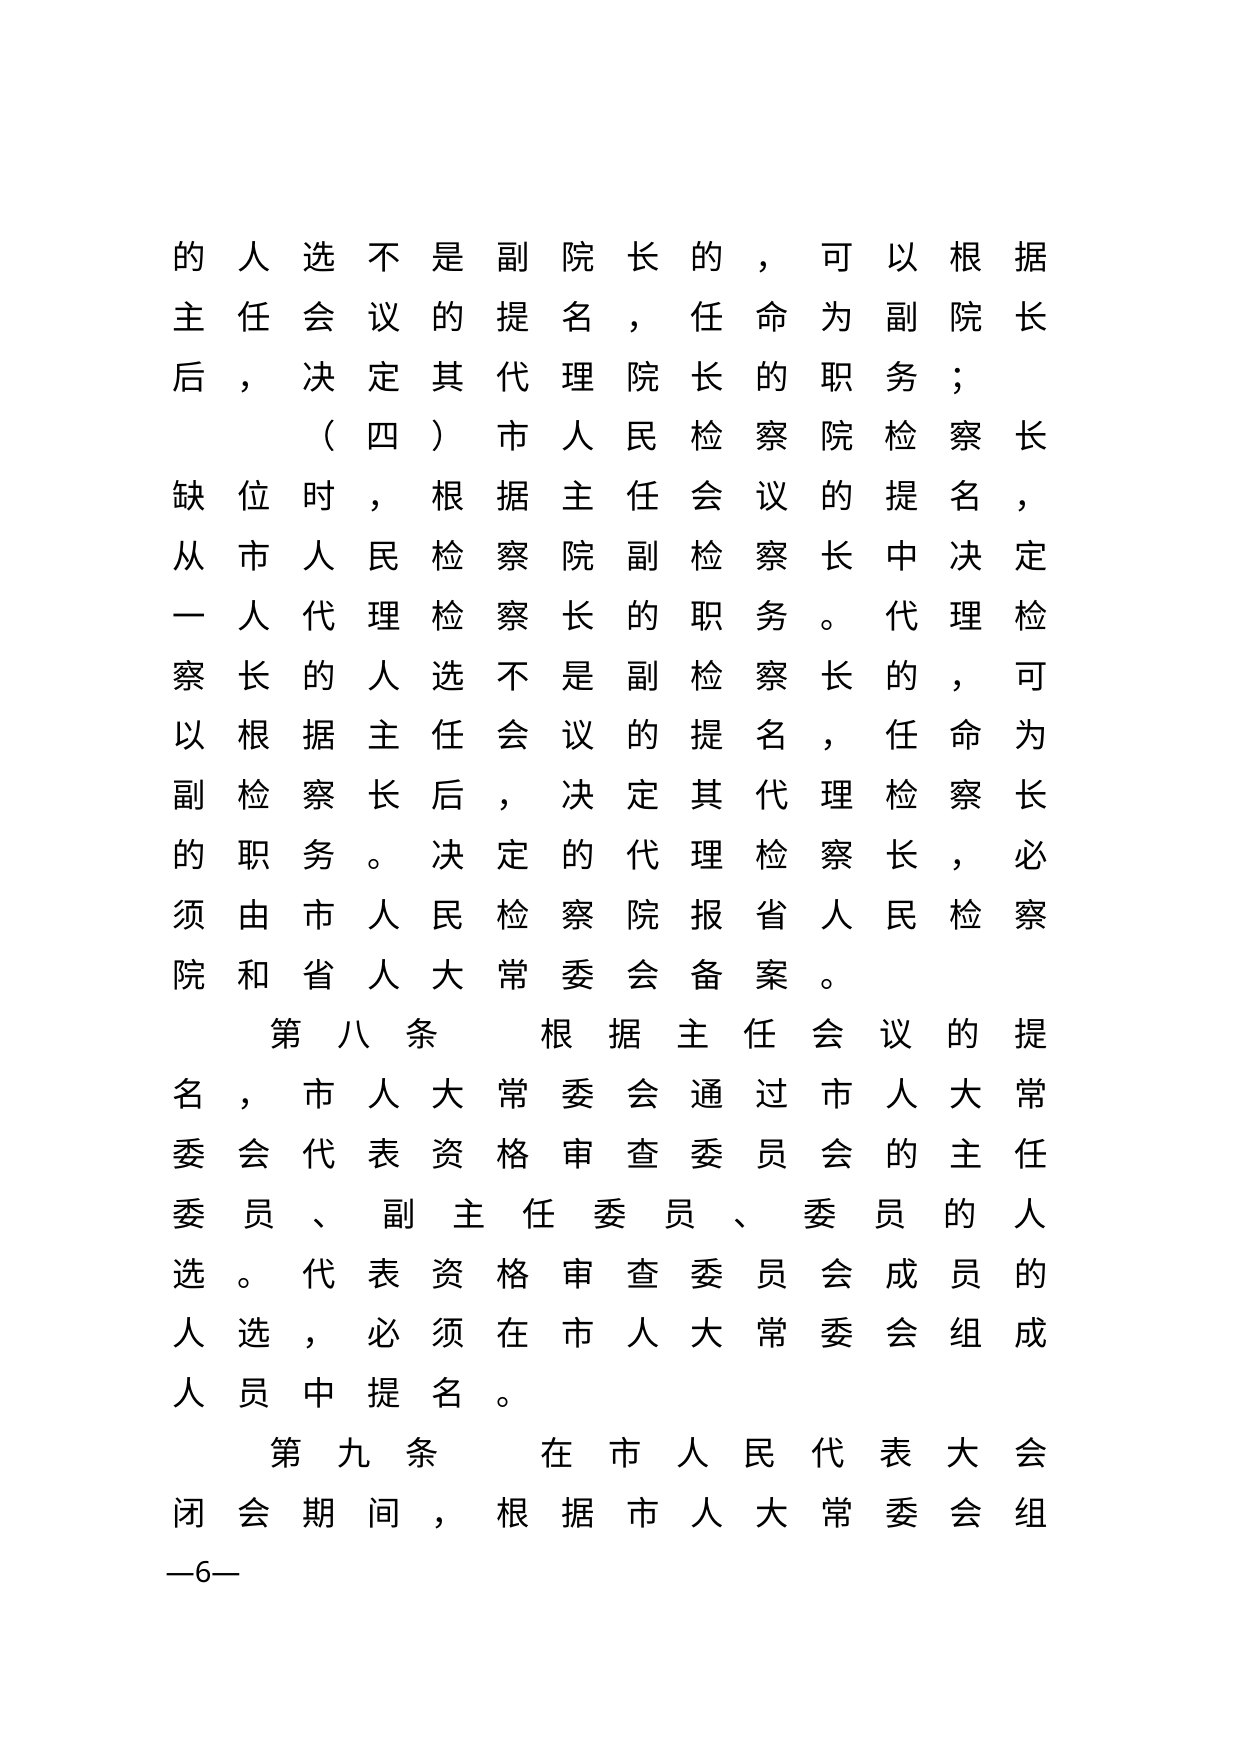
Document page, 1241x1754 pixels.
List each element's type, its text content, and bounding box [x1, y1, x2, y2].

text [172, 225, 1079, 404]
text （四）市人民检察院检察长缺位时，根据主任会议的提名，从市人民检察院副检察长中决定一人代理检察长的职务。代理检察长的人选不是副检察长的，可以根据主任会议的提名，任命为副检察长后，决定其代理检察长的职务。决定的代理检察长，必须由市人民检察院报省人民检察院和省人大常委会备案。 [172, 404, 1079, 1002]
text 第八条 根据主任会议的提名，市人大常委会通过市人大常委会代表资格审查委员会的主任委员、副主任委员、委员的人选。代表资格审查委员会成员的人选，必须在市人大常委会组成人员中提名。 [172, 1002, 1079, 1421]
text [172, 1421, 1079, 1541]
